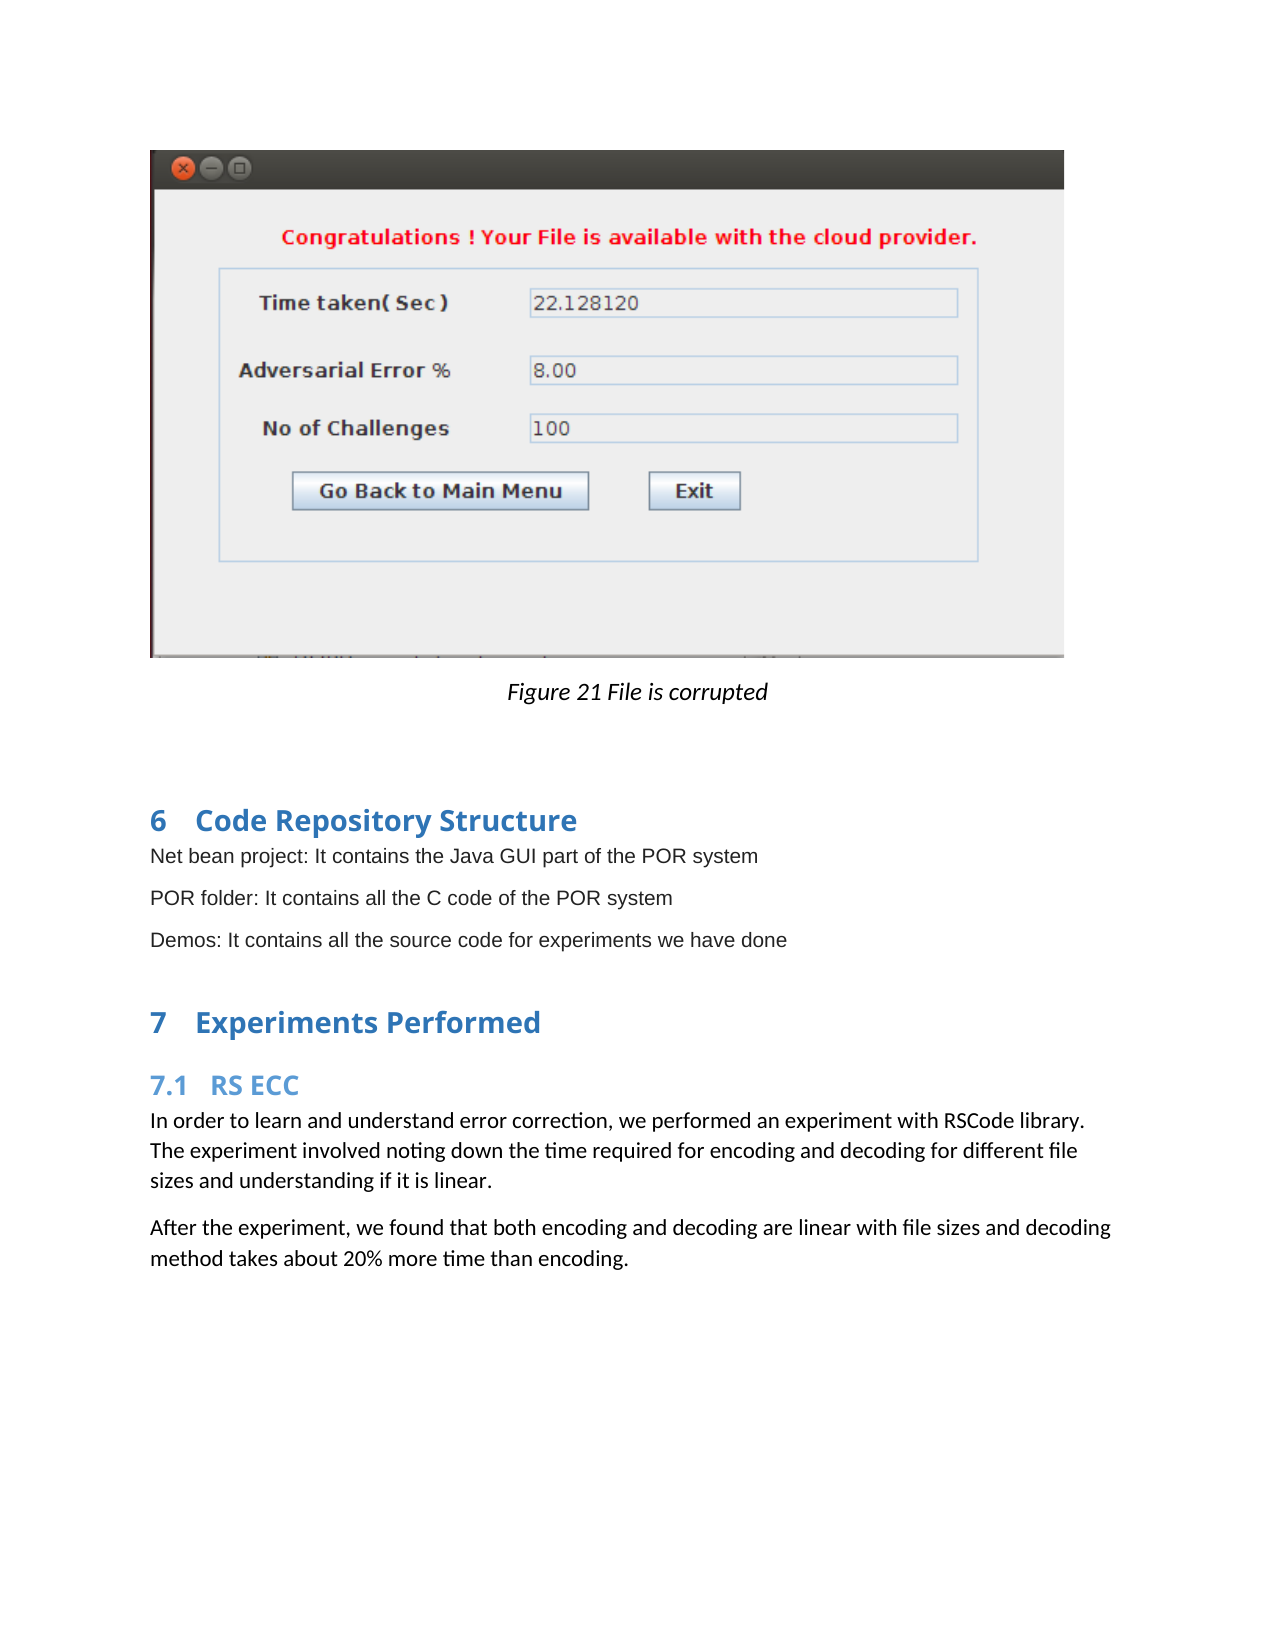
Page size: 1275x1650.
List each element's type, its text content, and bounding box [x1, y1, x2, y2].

subtitle Experiments Performed [150, 1003, 1125, 1042]
text Figure 21 File is corrupted [150, 676, 1125, 707]
text In order to learn and understand error correction, we performed an experiment with RSCode library. The experiment involved noting down the time required for encoding and decoding for different file sizes and understanding if it is linear. [150, 1106, 1125, 1195]
text Demos: It contains all the source code for experiments we have done [150, 927, 1125, 951]
text POR folder: It contains all the C code of the POR system [150, 886, 1125, 909]
subtitle RS ECC [150, 1066, 1125, 1103]
subtitle Code Repository Structure [150, 801, 1125, 840]
picture [150, 150, 1065, 658]
text Net bean project: It contains the Java GUI part of the POR system [150, 843, 1125, 867]
text After the experiment, we found that both encoding and decoding are linear with file sizes and decoding method takes about 20% more time than encoding. [150, 1213, 1125, 1272]
